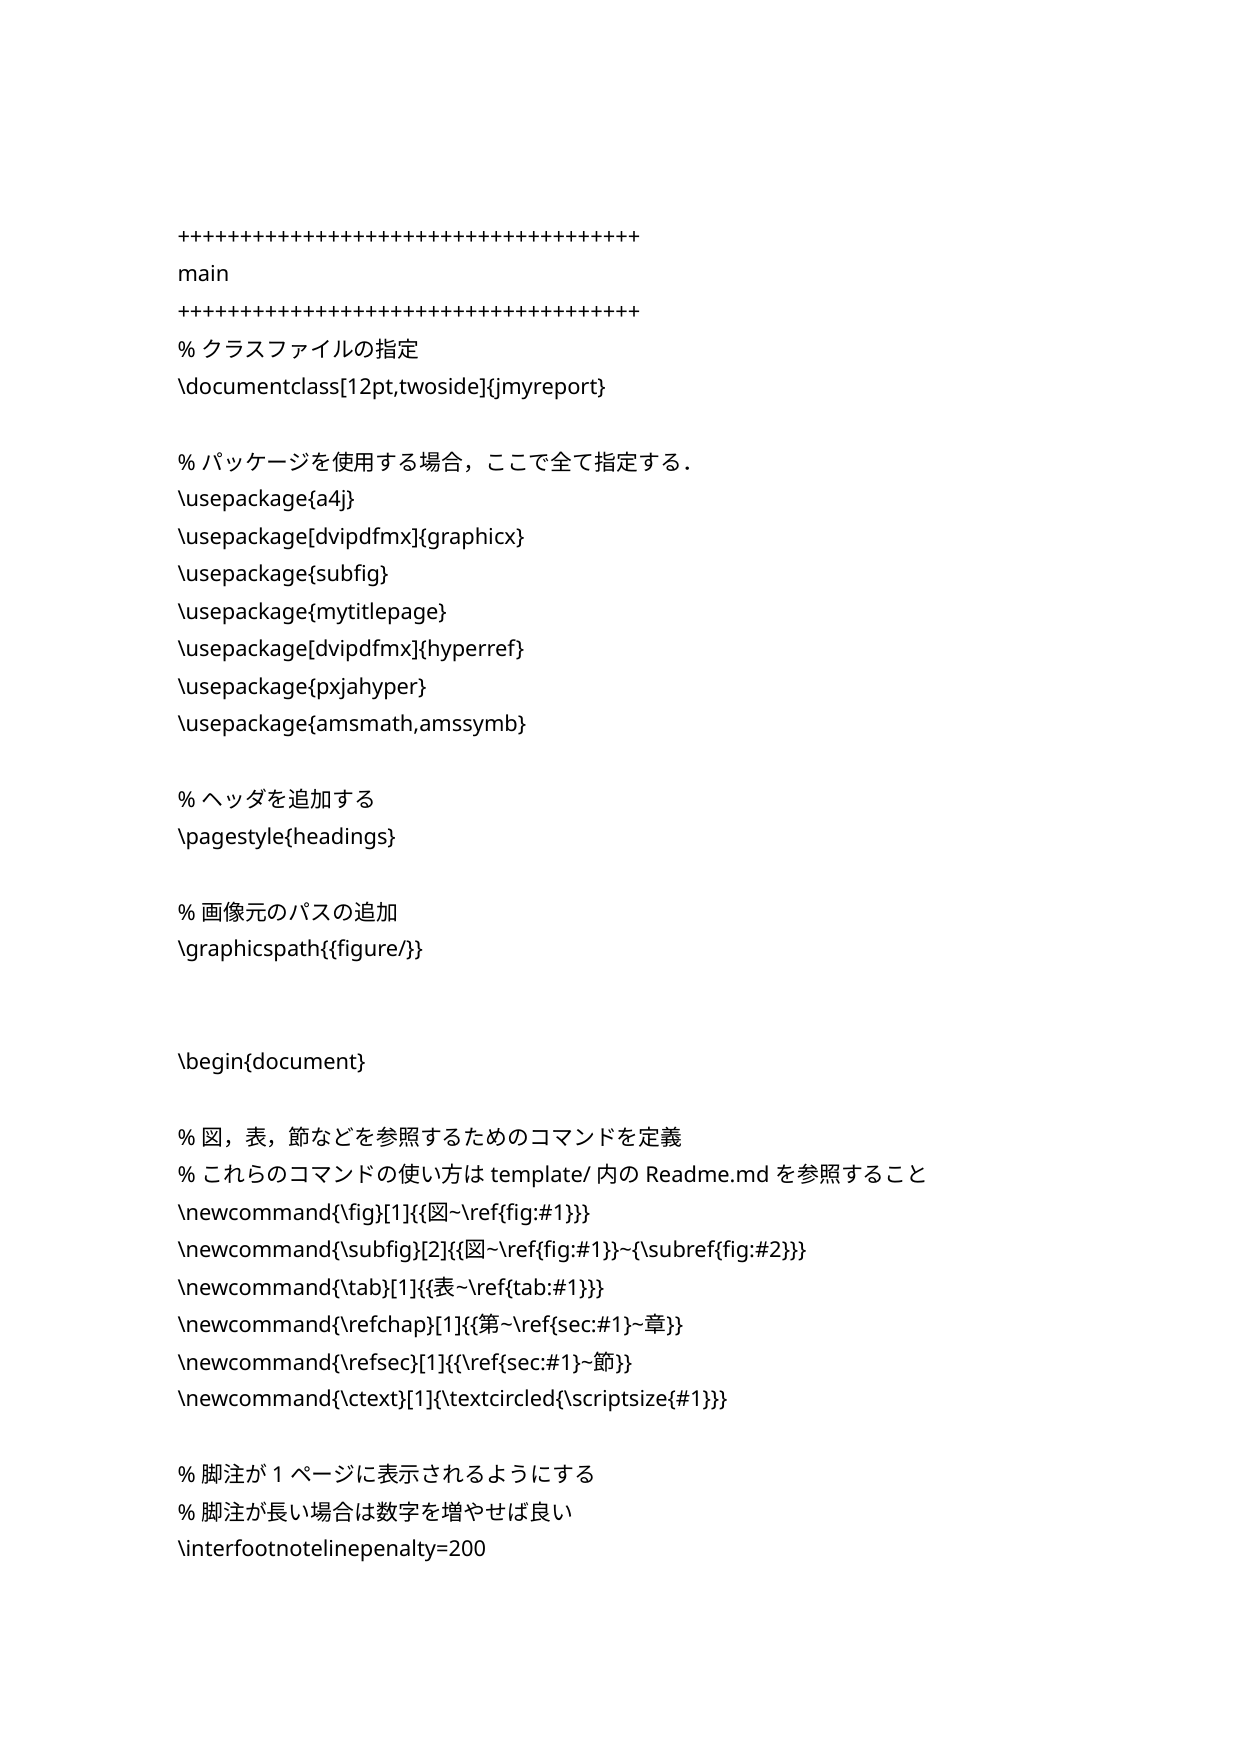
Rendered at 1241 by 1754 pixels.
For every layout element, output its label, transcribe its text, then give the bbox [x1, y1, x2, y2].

text \usepackage{subfig} [177, 554, 1063, 592]
text +++++++++++++++++++++++++++++++++++++ [177, 292, 1063, 329]
text % クラスファイルの指定 [177, 329, 1063, 367]
text +++++++++++++++++++++++++++++++++++++ [177, 217, 1063, 254]
text % 画像元のパスの追加 [177, 892, 1063, 929]
text \usepackage{pxjahyper} [177, 667, 1063, 704]
text \pagestyle{headings} [177, 817, 1063, 854]
text \newcommand{\refsec}[1]{{\ref{sec:#1}~節}} [177, 1342, 1063, 1379]
text \usepackage[dvipdfmx]{graphicx} [177, 517, 1063, 554]
text % 脚注が長い場合は数字を増やせば良い [177, 1492, 1063, 1529]
text main [177, 254, 1063, 292]
text \newcommand{\refchap}[1]{{第~\ref{sec:#1}~章}} [177, 1304, 1063, 1342]
text \newcommand{\subfig}[2]{{図~\ref{fig:#1}}~{\subref{fig:#2}}} [177, 1229, 1063, 1267]
text \newcommand{\fig}[1]{{図~\ref{fig:#1}}} [177, 1192, 1063, 1229]
text % 脚注が 1 ページに表示されるようにする [177, 1454, 1063, 1492]
text \usepackage{amsmath,amssymb} [177, 704, 1063, 742]
text % ヘッダを追加する [177, 779, 1063, 817]
text % これらのコマンドの使い方は template/ 内の Readme.md を参照すること [177, 1154, 1063, 1192]
text \newcommand{\ctext}[1]{\textcircled{\scriptsize{#1}}} [177, 1379, 1063, 1417]
text \documentclass[12pt,twoside]{jmyreport} [177, 367, 1063, 404]
text \newcommand{\tab}[1]{{表~\ref{tab:#1}}} [177, 1267, 1063, 1304]
text % 図，表，節などを参照するためのコマンドを定義 [177, 1117, 1063, 1154]
text \interfootnotelinepenalty=200 [177, 1529, 1063, 1567]
text \usepackage[dvipdfmx]{hyperref} [177, 629, 1063, 667]
text % パッケージを使用する場合，ここで全て指定する． [177, 442, 1063, 479]
text \graphicspath{{figure/}} [177, 929, 1063, 967]
text \usepackage{a4j} [177, 479, 1063, 517]
text \usepackage{mytitlepage} [177, 592, 1063, 629]
text \begin{document} [177, 1042, 1063, 1079]
